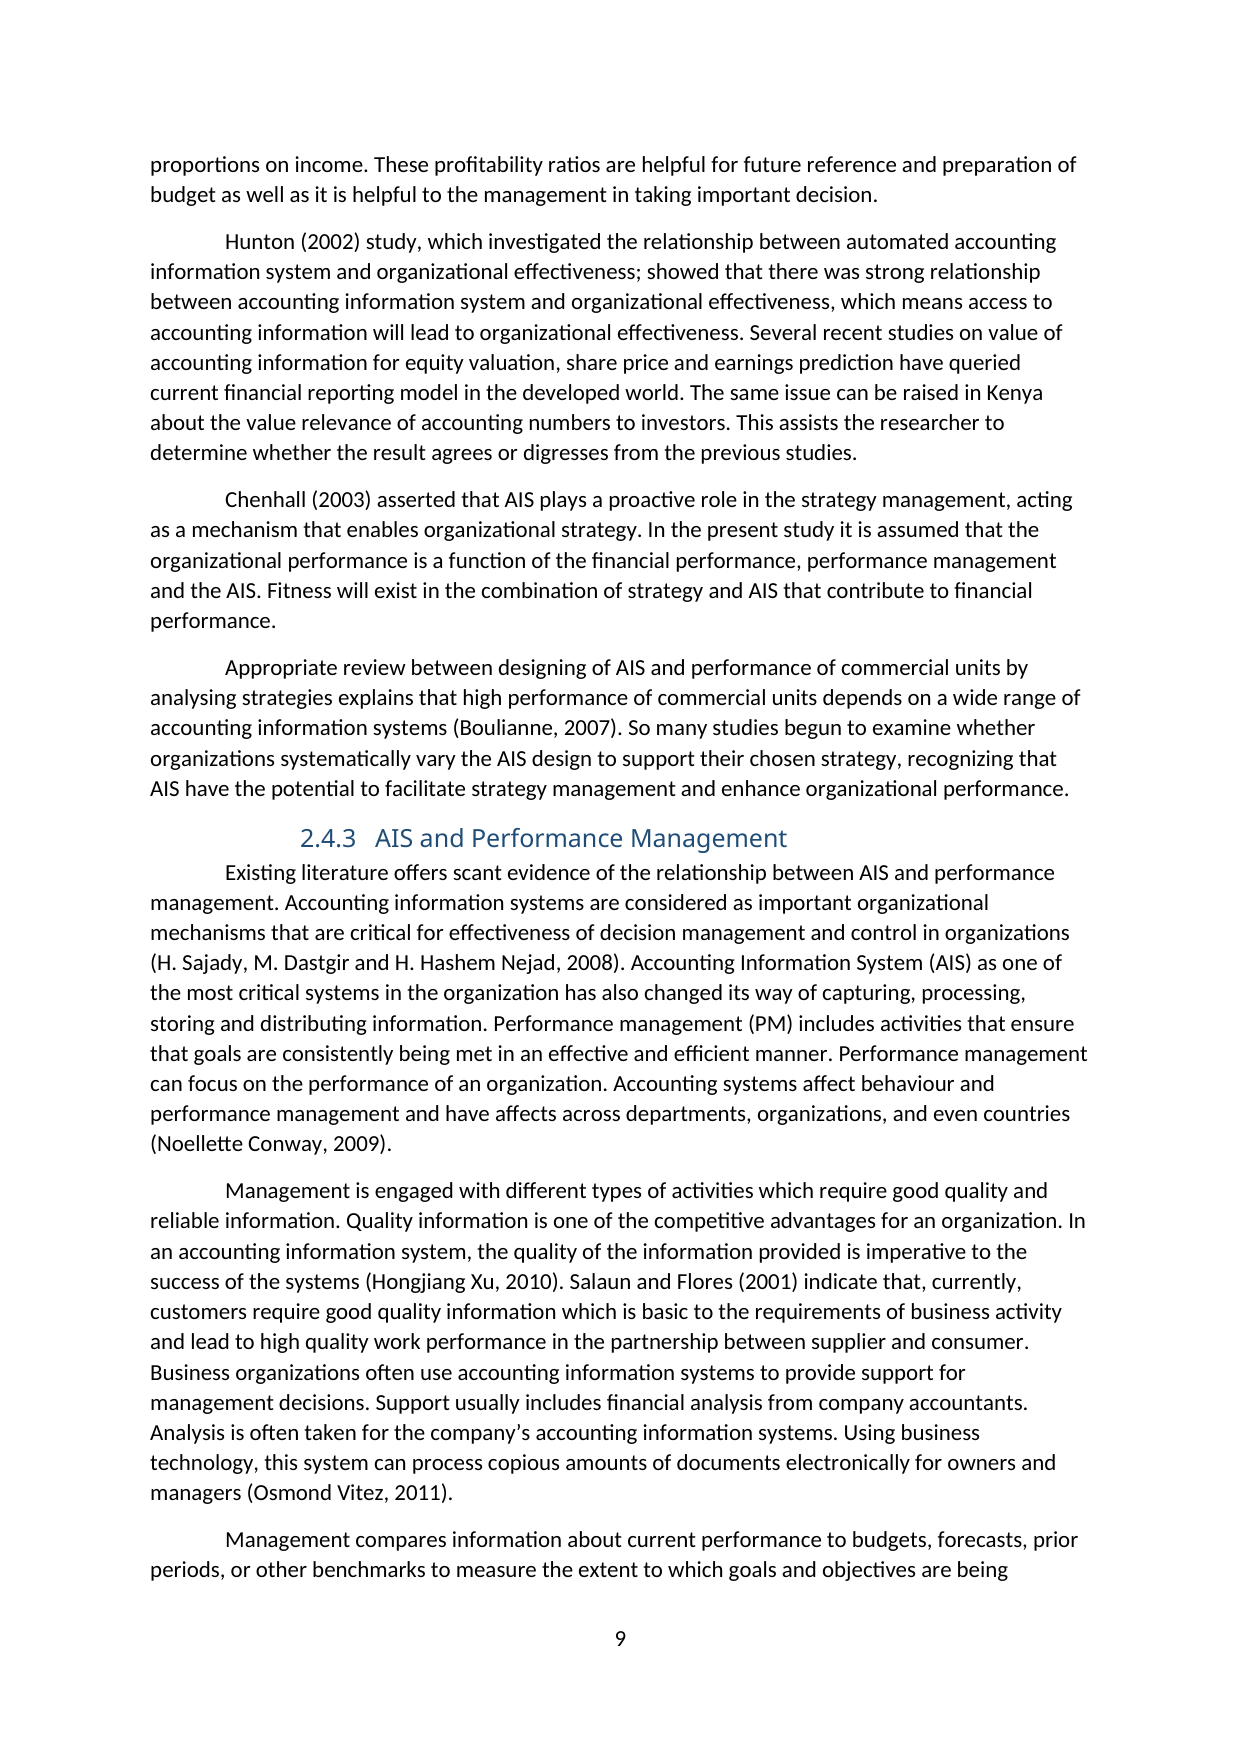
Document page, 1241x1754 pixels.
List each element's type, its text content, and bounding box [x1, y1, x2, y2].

text Hunton (2002) study, which investigated the relationship between automated accounting information system and organizational effectiveness; showed that there was strong relationship between accounting information system and organizational effectiveness, which means access to accounting information will lead to organizational effectiveness. Several recent studies on value of accounting information for equity valuation, share price and earnings prediction have queried current financial reporting model in the developed world. The same issue can be raised in Kenya about the value relevance of accounting numbers to investors. This assists the researcher to determine whether the result agrees or digresses from the previous studies. [150, 227, 1090, 467]
text Chenhall (2003) asserted that AIS plays a proactive role in the strategy management, acting as a mechanism that enables organizational strategy. In the present study it is assumed that the organizational performance is a function of the financial performance, performance management and the AIS. Fitness will exist in the combination of strategy and AIS that contribute to financial performance. [150, 485, 1090, 634]
text Existing literature offers scant evidence of the relationship between AIS and performance management. Accounting information systems are considered as important organizational mechanisms that are critical for effectiveness of decision management and control in organizations (H. Sajady, M. Dastgir and H. Hashem Nejad, 2008). Accounting Information System (AIS) as one of the most critical systems in the organization has also changed its way of capturing, processing, storing and distributing information. Performance management (PM) includes activities that ensure that goals are consistently being met in an effective and efficient manner. Performance management can focus on the performance of an organization. Accounting systems affect behaviour and performance management and have affects across departments, organizations, and even countries (Noellette Conway, 2009). [150, 858, 1090, 1157]
subtitle AIS and Performance Management [300, 821, 1090, 855]
text Appropriate review between designing of AIS and performance of commercial units by analysing strategies explains that high performance of commercial units depends on a wide range of accounting information systems (Boulianne, 2007). So many studies begun to examine whether organizations systematically vary the AIS design to support their chosen strategy, recognizing that AIS have the potential to facilitate strategy management and enhance organizational performance. [150, 653, 1090, 802]
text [150, 150, 1090, 208]
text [150, 1525, 1090, 1583]
text Management is engaged with different types of activities which require good quality and reliable information. Quality information is one of the competitive advantages for an organization. In an accounting information system, the quality of the information provided is imperative to the success of the systems (Hongjiang Xu, 2010). Salaun and Flores (2001) indicate that, currently, customers require good quality information which is basic to the requirements of business activity and lead to high quality work performance in the partnership between supplier and consumer. Business organizations often use accounting information systems to provide support for management decisions. Support usually includes financial analysis from company accountants. Analysis is often taken for the company’s accounting information systems. Using business technology, this system can process copious amounts of documents electronically for owners and managers (Osmond Vitez, 2011). [150, 1176, 1090, 1506]
